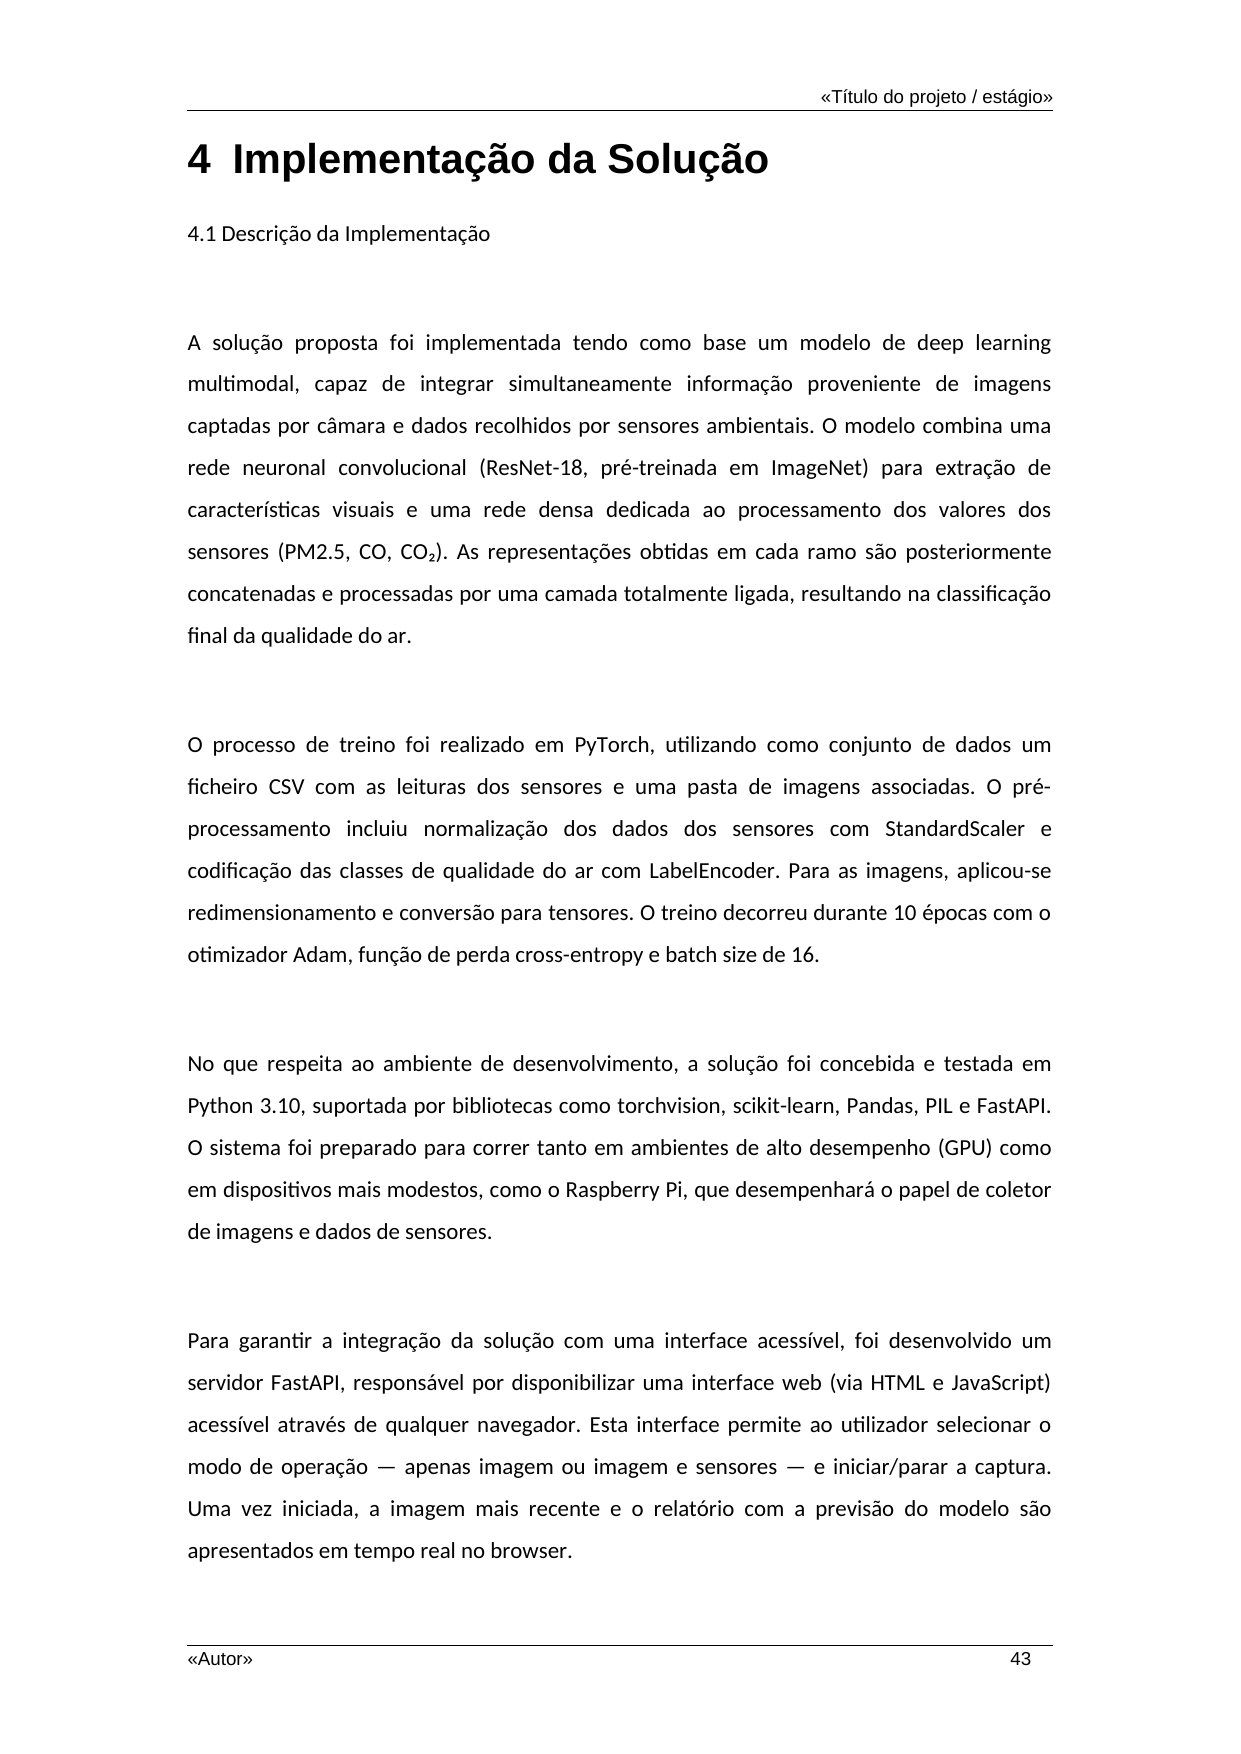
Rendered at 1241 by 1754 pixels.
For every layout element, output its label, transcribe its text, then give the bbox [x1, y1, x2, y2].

text No que respeita ao ambiente de desenvolvimento, a solução foi concebida e testada em Python 3.10, suportada por bibliotecas como torchvision, scikit-learn, Pandas, PIL e FastAPI. O sistema foi preparado para correr tanto em ambientes de alto desempenho (GPU) como em dispositivos mais modestos, como o Raspberry Pi, que desempenhará o papel de coletor de imagens e dados de sensores. [187, 1049, 1053, 1245]
text Implementação da Solução [187, 134, 1053, 182]
text 4.1 Descrição da Implementação [187, 219, 1053, 247]
text O processo de treino foi realizado em PyTorch, utilizando como conjunto de dados um ficheiro CSV com as leituras dos sensores e uma pasta de imagens associadas. O pré-processamento incluiu normalização dos dados dos sensores com StandardScaler e codificação das classes de qualidade do ar com LabelEncoder. Para as imagens, aplicou-se redimensionamento e conversão para tensores. O treino decorreu durante 10 épocas com o otimizador Adam, função de perda cross-entropy e batch size de 16. [187, 730, 1053, 968]
text Para garantir a integração da solução com uma interface acessível, foi desenvolvido um servidor FastAPI, responsável por disponibilizar uma interface web (via HTML e JavaScript) acessível através de qualquer navegador. Esta interface permite ao utilizador selecionar o modo de operação — apenas imagem ou imagem e sensores — e iniciar/parar a captura. Uma vez iniciada, a imagem mais recente e o relatório com a previsão do modelo são apresentados em tempo real no browser. [187, 1326, 1053, 1564]
text A solução proposta foi implementada tendo como base um modelo de deep learning multimodal, capaz de integrar simultaneamente informação proveniente de imagens captadas por câmara e dados recolhidos por sensores ambientais. O modelo combina uma rede neuronal convolucional (ResNet-18, pré-treinada em ImageNet) para extração de características visuais e uma rede densa dedicada ao processamento dos valores dos sensores (PM2.5, CO, CO₂). As representações obtidas em cada ramo são posteriormente concatenadas e processadas por uma camada totalmente ligada, resultando na classificação final da qualidade do ar. [187, 328, 1053, 649]
